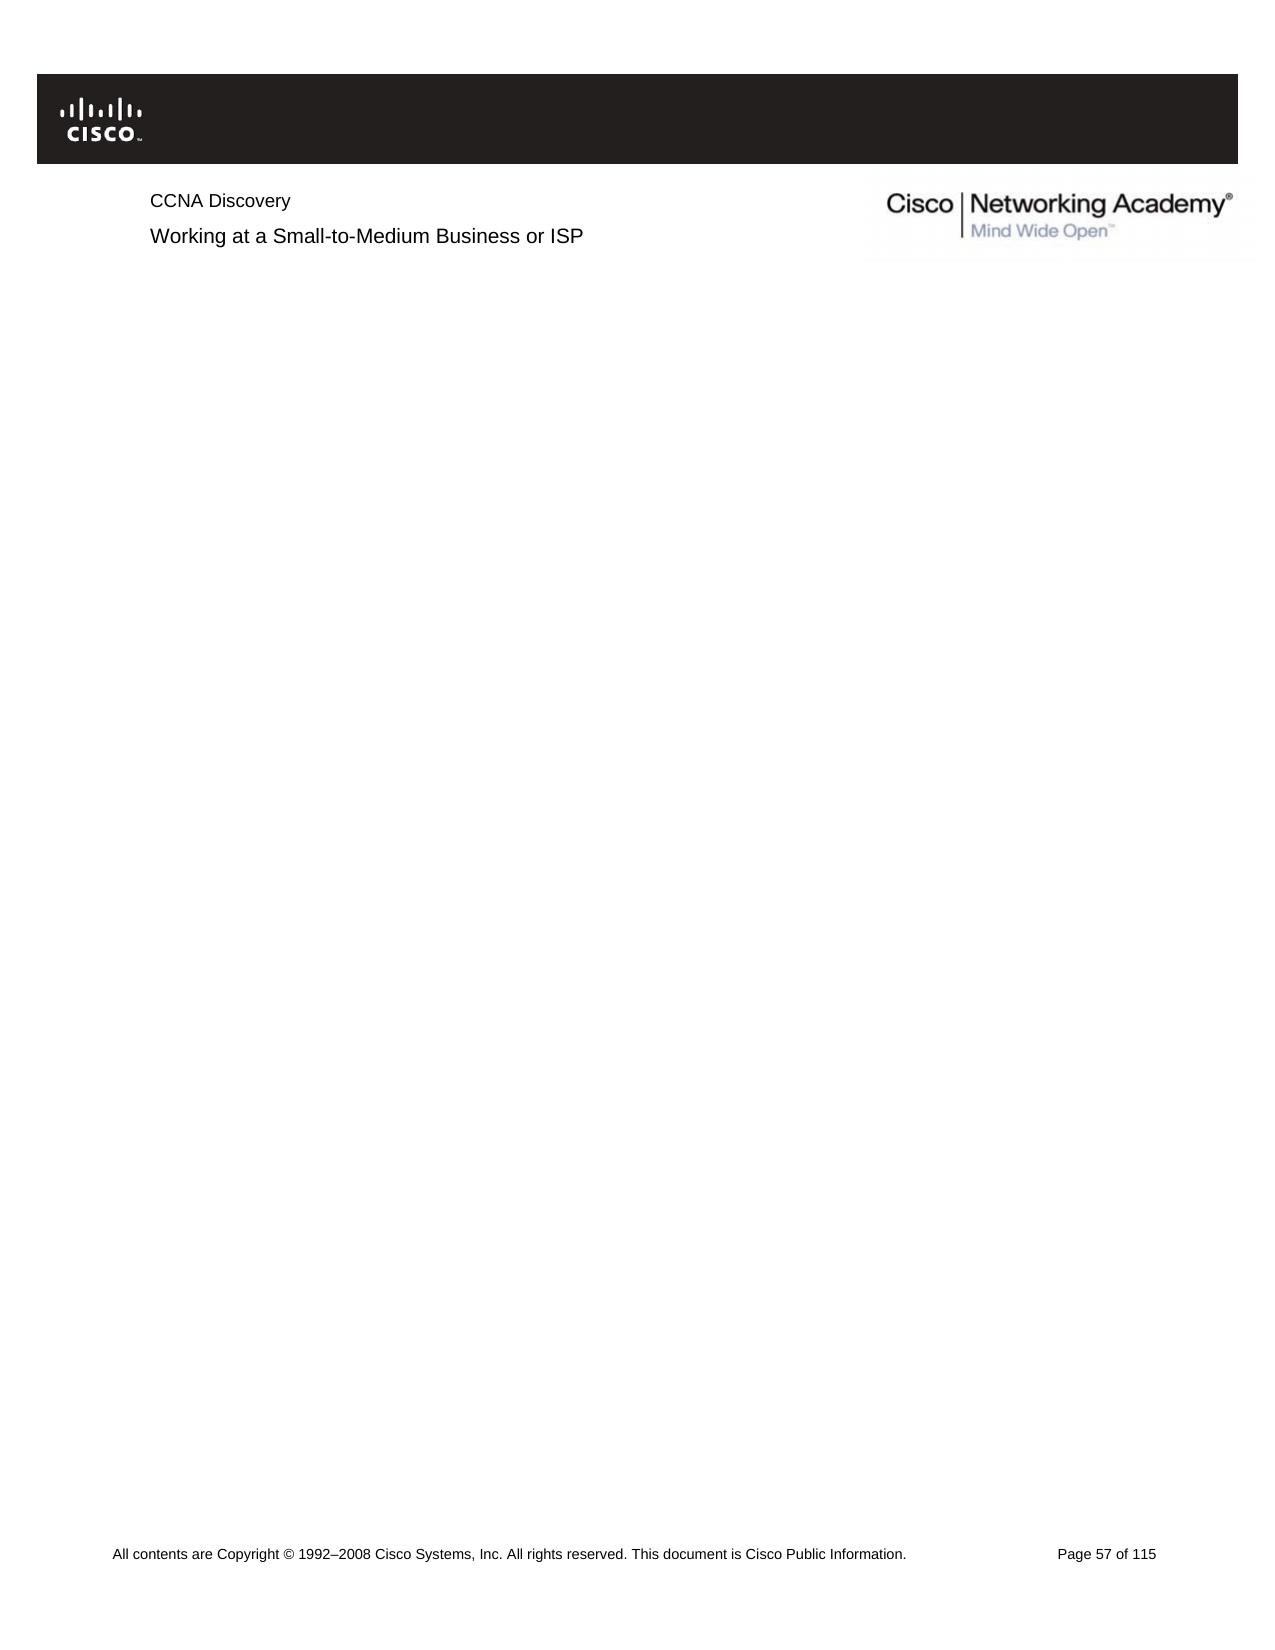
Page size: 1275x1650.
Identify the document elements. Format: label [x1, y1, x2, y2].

picture [862, 168, 1258, 262]
picture [37, 74, 1238, 164]
